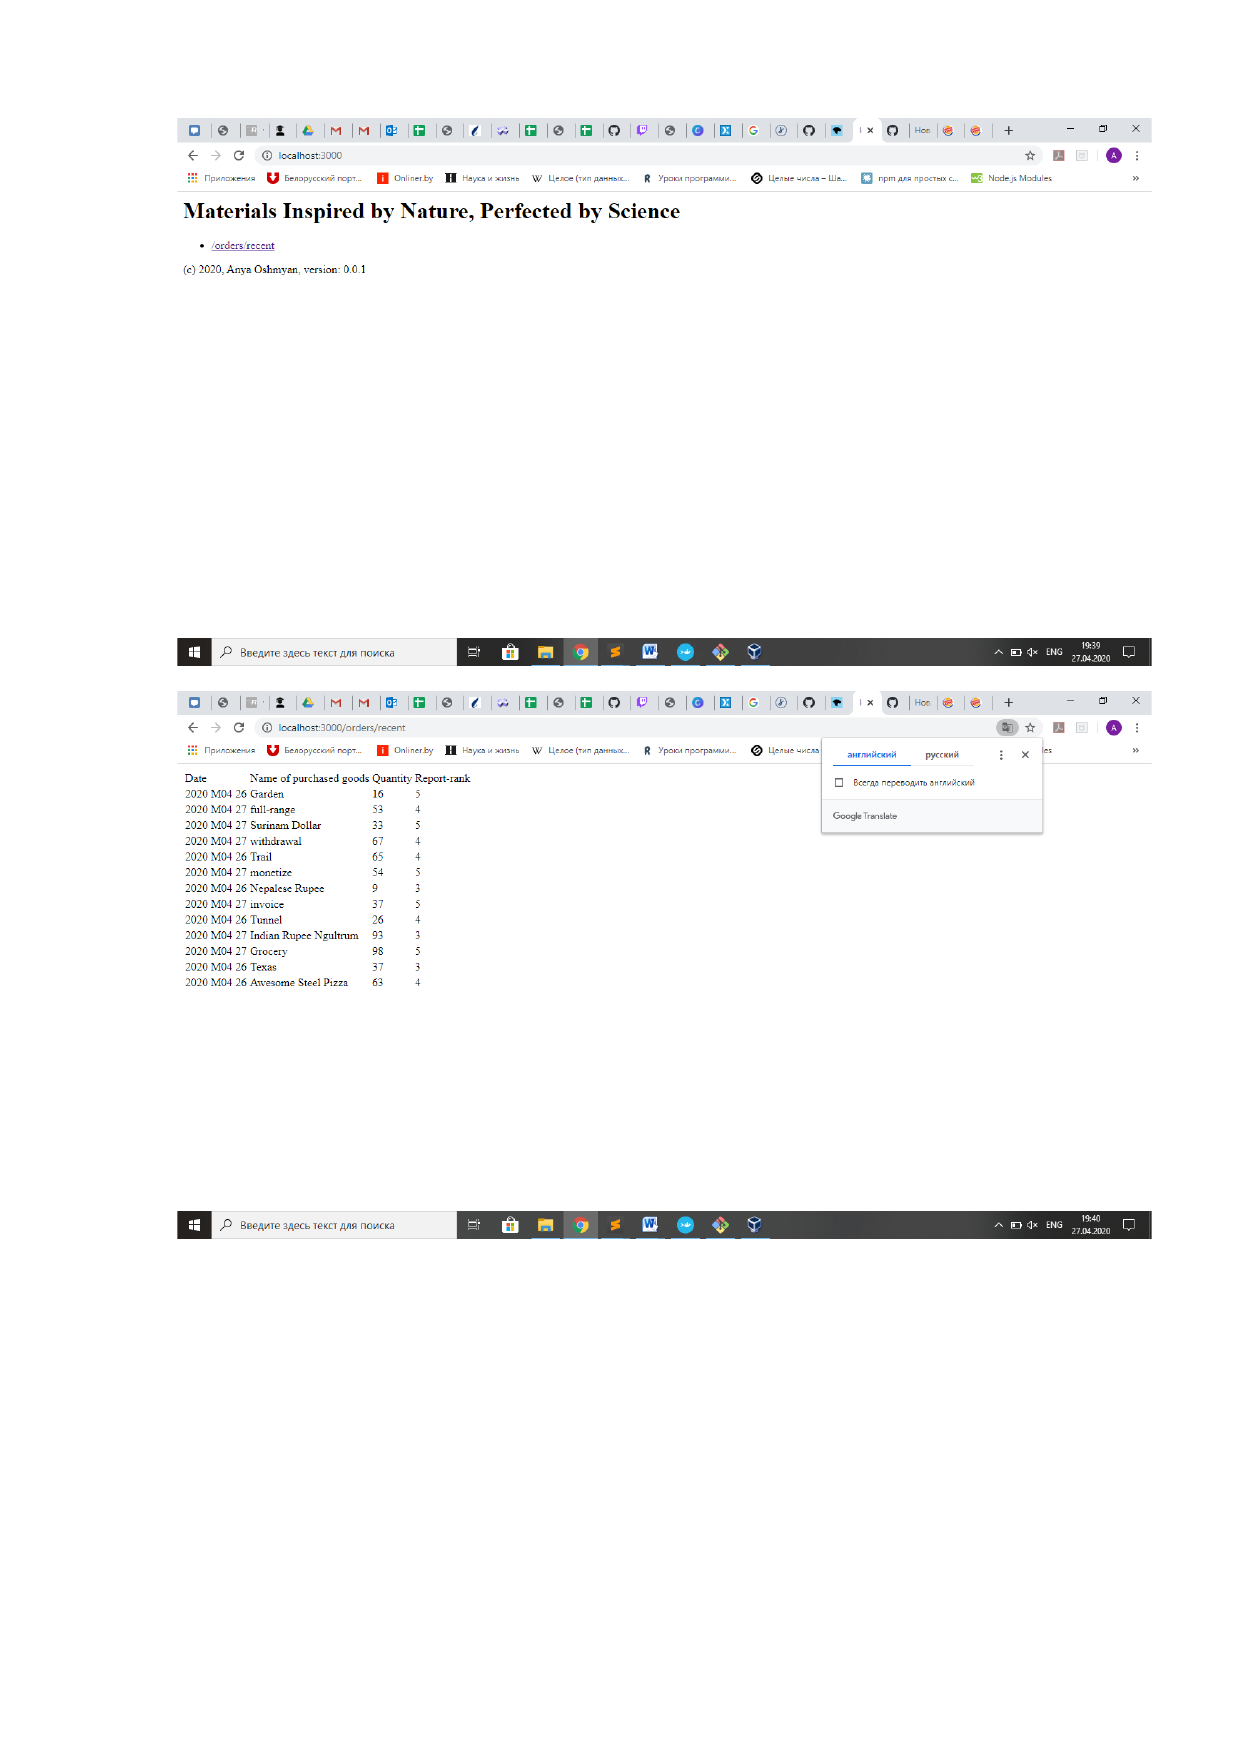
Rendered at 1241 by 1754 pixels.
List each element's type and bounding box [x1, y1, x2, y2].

picture [177, 118, 1152, 666]
picture [177, 691, 1152, 1239]
